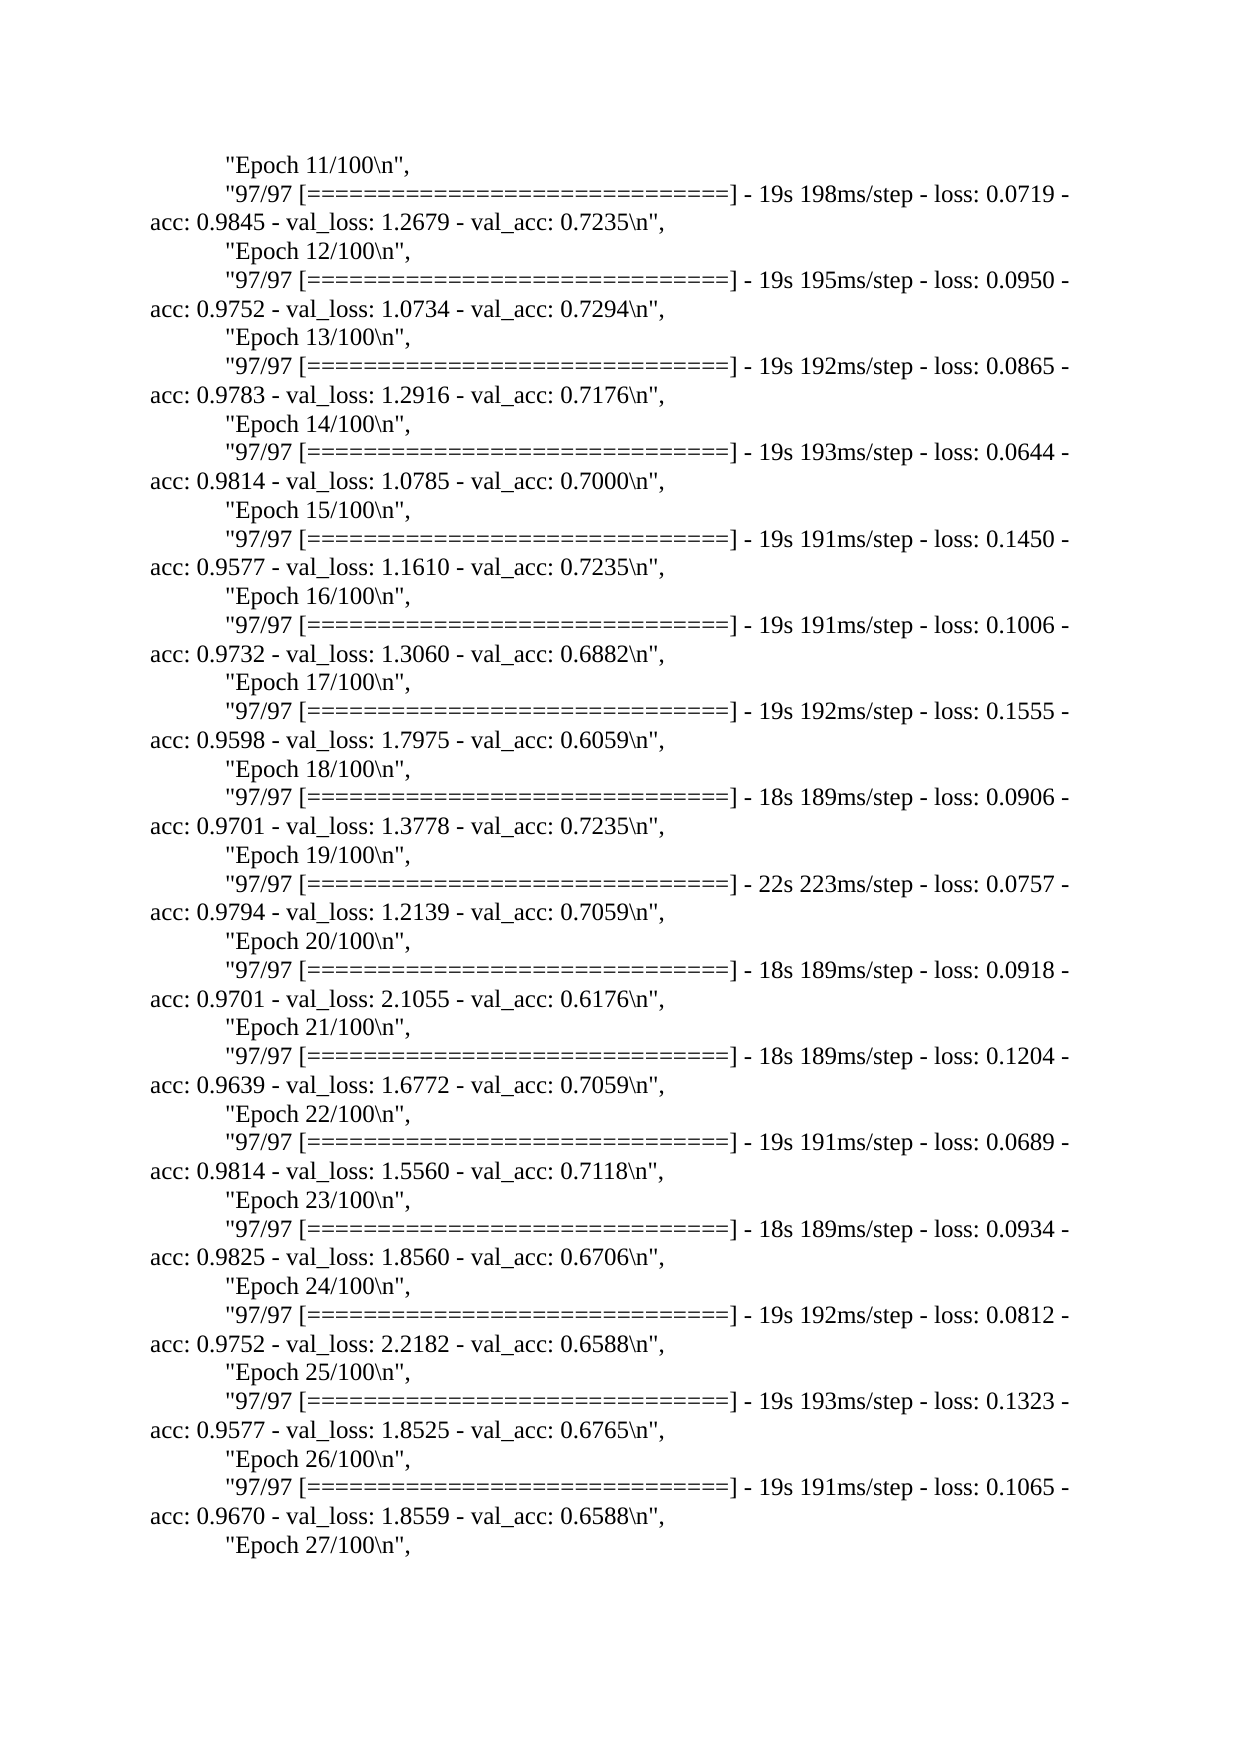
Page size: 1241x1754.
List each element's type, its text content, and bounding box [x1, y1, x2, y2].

text "97/97 [==============================] - 18s 189ms/step - loss: 0.0906 - acc: 0.9701 - val_loss: 1.3778 - val_acc: 0.7235\n", [150, 782, 1090, 840]
text "Epoch 12/100\n", [150, 236, 1090, 265]
text "97/97 [==============================] - 18s 189ms/step - loss: 0.0918 - acc: 0.9701 - val_loss: 2.1055 - val_acc: 0.6176\n", [150, 955, 1090, 1012]
text "Epoch 23/100\n", [150, 1185, 1090, 1214]
text "Epoch 20/100\n", [150, 926, 1090, 955]
text "Epoch 26/100\n", [150, 1444, 1090, 1472]
text "Epoch 27/100\n", [150, 1530, 1090, 1559]
text "Epoch 13/100\n", [150, 322, 1090, 351]
text "97/97 [==============================] - 19s 198ms/step - loss: 0.0719 - acc: 0.9845 - val_loss: 1.2679 - val_acc: 0.7235\n", [150, 179, 1090, 236]
text "97/97 [==============================] - 19s 191ms/step - loss: 0.1006 - acc: 0.9732 - val_loss: 1.3060 - val_acc: 0.6882\n", [150, 610, 1090, 667]
text "Epoch 14/100\n", [150, 409, 1090, 437]
text "97/97 [==============================] - 19s 193ms/step - loss: 0.0644 - acc: 0.9814 - val_loss: 1.0785 - val_acc: 0.7000\n", [150, 437, 1090, 495]
text "Epoch 18/100\n", [150, 754, 1090, 782]
text "Epoch 16/100\n", [150, 581, 1090, 610]
text "Epoch 21/100\n", [150, 1012, 1090, 1041]
text "97/97 [==============================] - 22s 223ms/step - loss: 0.0757 - acc: 0.9794 - val_loss: 1.2139 - val_acc: 0.7059\n", [150, 869, 1090, 926]
text "Epoch 22/100\n", [150, 1099, 1090, 1127]
text "Epoch 11/100\n", [150, 150, 1090, 179]
text "97/97 [==============================] - 18s 189ms/step - loss: 0.1204 - acc: 0.9639 - val_loss: 1.6772 - val_acc: 0.7059\n", [150, 1041, 1090, 1099]
text "Epoch 25/100\n", [150, 1357, 1090, 1386]
text "97/97 [==============================] - 19s 191ms/step - loss: 0.1065 - acc: 0.9670 - val_loss: 1.8559 - val_acc: 0.6588\n", [150, 1472, 1090, 1530]
text "97/97 [==============================] - 19s 193ms/step - loss: 0.1323 - acc: 0.9577 - val_loss: 1.8525 - val_acc: 0.6765\n", [150, 1386, 1090, 1444]
text "97/97 [==============================] - 19s 191ms/step - loss: 0.0689 - acc: 0.9814 - val_loss: 1.5560 - val_acc: 0.7118\n", [150, 1127, 1090, 1185]
text "97/97 [==============================] - 19s 192ms/step - loss: 0.0812 - acc: 0.9752 - val_loss: 2.2182 - val_acc: 0.6588\n", [150, 1300, 1090, 1357]
text "Epoch 24/100\n", [150, 1271, 1090, 1300]
text "Epoch 17/100\n", [150, 667, 1090, 696]
text "97/97 [==============================] - 19s 195ms/step - loss: 0.0950 - acc: 0.9752 - val_loss: 1.0734 - val_acc: 0.7294\n", [150, 265, 1090, 322]
text "97/97 [==============================] - 19s 192ms/step - loss: 0.0865 - acc: 0.9783 - val_loss: 1.2916 - val_acc: 0.7176\n", [150, 351, 1090, 409]
text "97/97 [==============================] - 19s 191ms/step - loss: 0.1450 - acc: 0.9577 - val_loss: 1.1610 - val_acc: 0.7235\n", [150, 524, 1090, 581]
text "97/97 [==============================] - 19s 192ms/step - loss: 0.1555 - acc: 0.9598 - val_loss: 1.7975 - val_acc: 0.6059\n", [150, 696, 1090, 754]
text "Epoch 15/100\n", [150, 495, 1090, 524]
text "97/97 [==============================] - 18s 189ms/step - loss: 0.0934 - acc: 0.9825 - val_loss: 1.8560 - val_acc: 0.6706\n", [150, 1214, 1090, 1271]
text "Epoch 19/100\n", [150, 840, 1090, 869]
